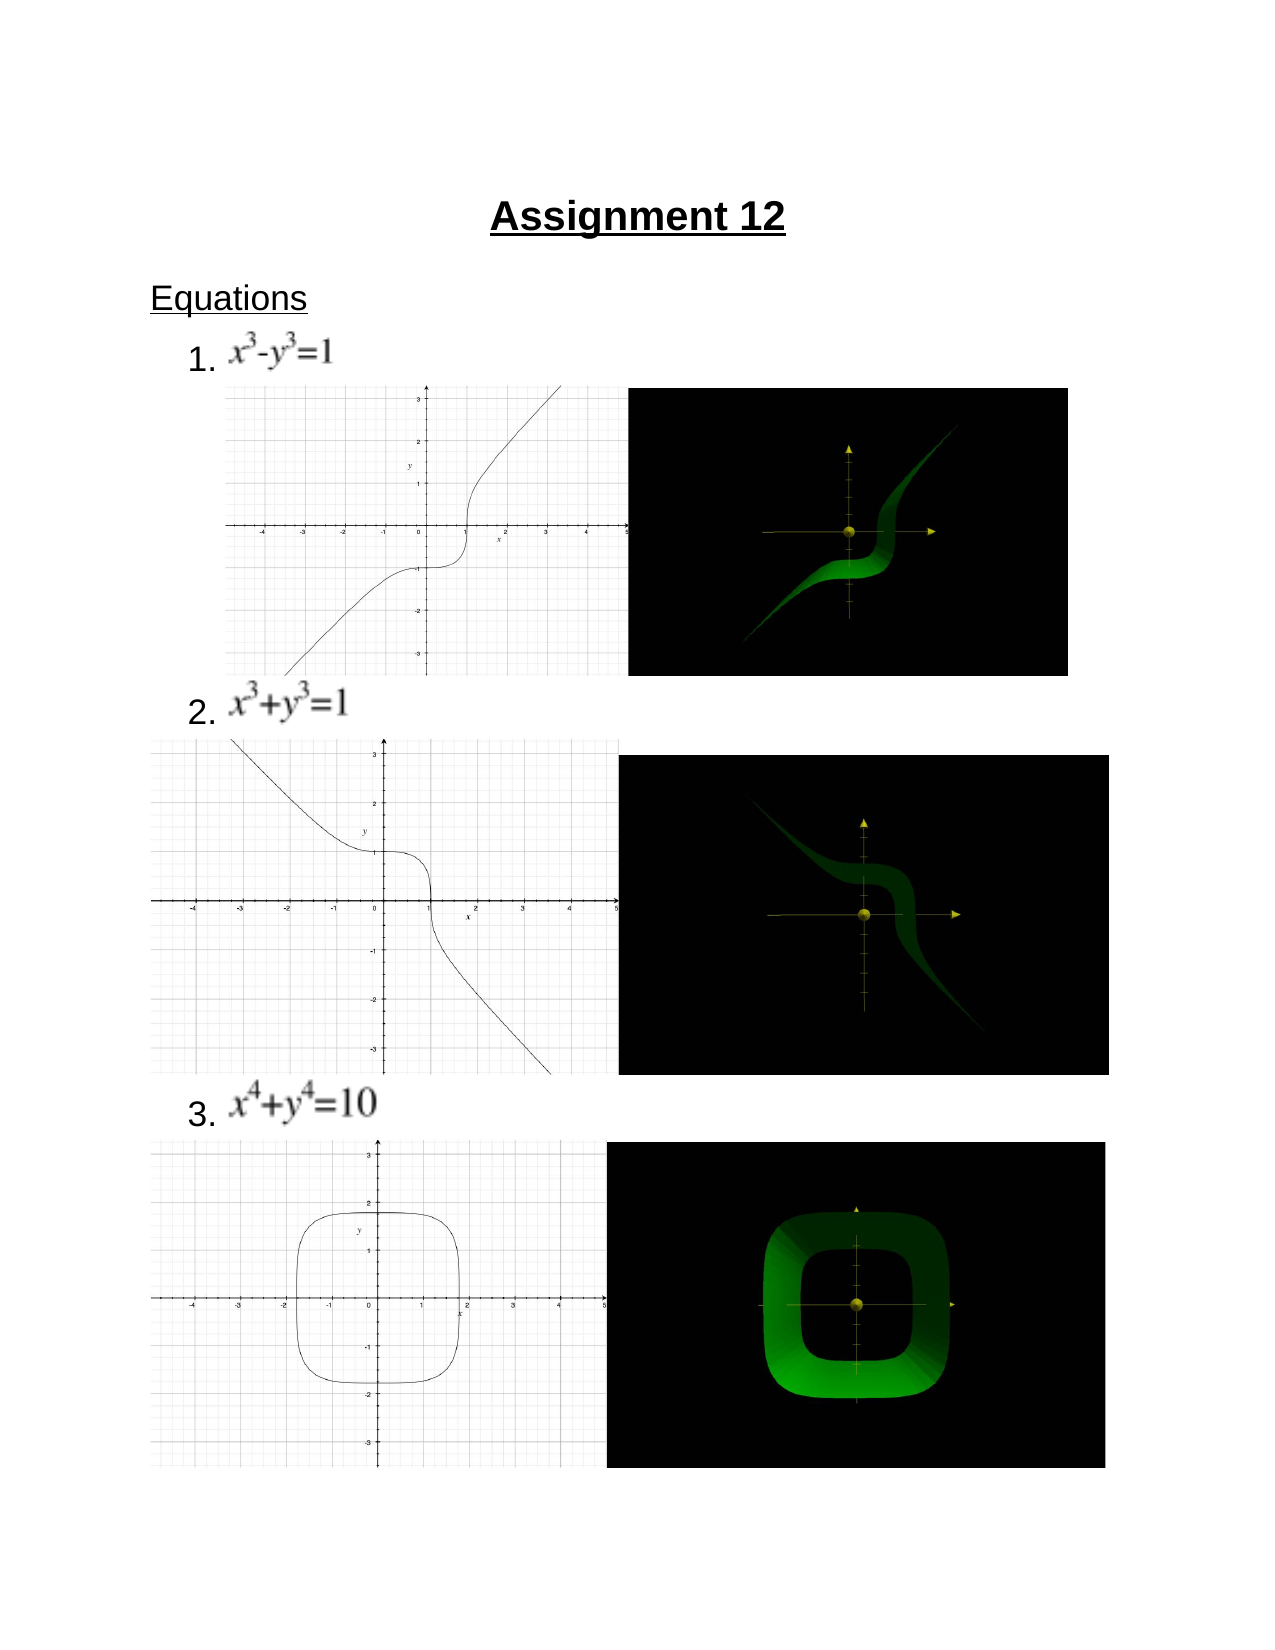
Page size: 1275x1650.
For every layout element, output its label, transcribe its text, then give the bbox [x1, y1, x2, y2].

picture [225, 330, 338, 372]
subtitle Assignment 12 [150, 192, 1125, 239]
picture [150, 738, 1109, 1075]
subtitle Equations [150, 277, 1125, 318]
picture [225, 1078, 378, 1127]
picture [225, 385, 1068, 676]
picture [225, 679, 353, 725]
picture [150, 1139, 1106, 1468]
